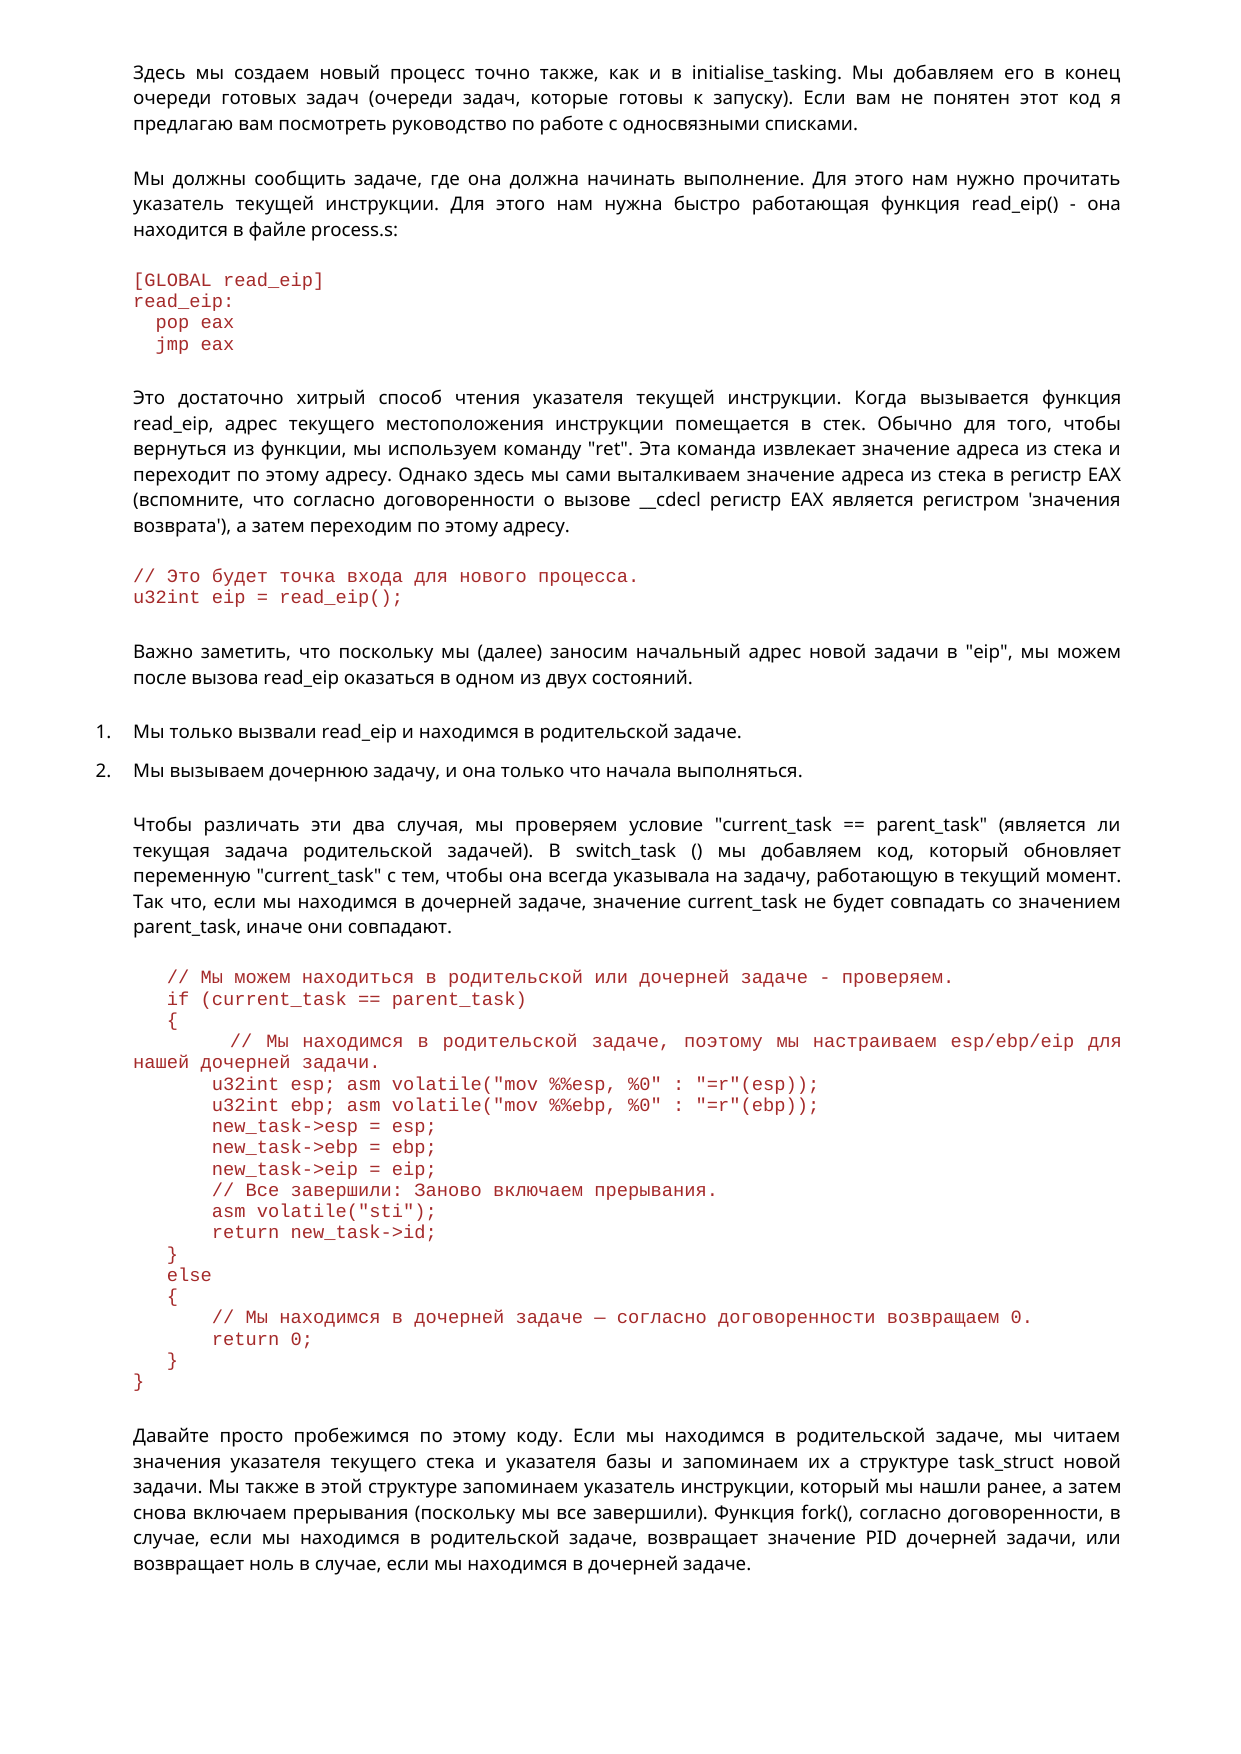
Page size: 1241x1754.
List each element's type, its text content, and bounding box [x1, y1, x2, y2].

text { [133, 1287, 1122, 1308]
text return new_task->id; [133, 1223, 1122, 1244]
text Важно заметить, что поскольку мы (далее) заносим начальный адрес новой задачи в "eip", мы можем после вызова read_eip оказаться в одном из двух состояний. [133, 639, 1122, 690]
text else [133, 1266, 1122, 1287]
text // Мы можем находиться в родительской или дочерней задаче - проверяем. [133, 968, 1122, 989]
text u32int ebp; asm volatile("mov %%ebp, %0" : "=r"(ebp)); [133, 1096, 1122, 1117]
text if (current_task == parent_task) [133, 989, 1122, 1011]
text return 0; [133, 1329, 1122, 1351]
text u32int eip = read_eip(); [133, 588, 1122, 609]
text Это достаточно хитрый способ чтения указателя текущей инструкции. Когда вызывается функция read_eip, адрес текущего местоположения инструкции помещается в стек. Обычно для того, чтобы вернуться из функции, мы используем команду "ret". Эта команда извлекает значение адреса из стека и переходит по этому адресу. Однако здесь мы сами выталкиваем значение адреса из стека в регистр EAX (вспомните, что согласно договоренности о вызове __cdecl регистр EAX является регистром 'значения возврата'), а затем переходим по этому адресу. [133, 385, 1122, 538]
list Мы вызываем дочернюю задачу, и она только что начала выполняться. [95, 757, 1122, 782]
text // Все завершили: Заново включаем прерывания. [133, 1181, 1122, 1202]
text jmp eax [133, 334, 1122, 356]
text // Это будет точка входа для нового процесса. [133, 567, 1122, 588]
text new_task->esp = esp; [133, 1117, 1122, 1138]
text new_task->ebp = ebp; [133, 1138, 1122, 1159]
text } [133, 1372, 1122, 1393]
text } [133, 1351, 1122, 1372]
text u32int esp; asm volatile("mov %%esp, %0" : "=r"(esp)); [133, 1074, 1122, 1096]
text Давайте просто пробежимся по этому коду. Если мы находимся в родительской задаче, мы читаем значения указателя текущего стека и указателя базы и запоминаем их а структуре task_struct новой задачи. Мы также в этой структуре запоминаем указатель инструкции, который мы нашли ранее, а затем снова включаем прерывания (поскольку мы все завершили). Функция fork(), согласно договоренности, в случае, если мы находимся в родительской задаче, возвращает значение PID дочерней задачи, или возвращает ноль в случае, если мы находимся в дочерней задаче. [133, 1422, 1122, 1576]
text asm volatile("sti"); [133, 1202, 1122, 1223]
text read_eip: [133, 292, 1122, 313]
text new_task->eip = eip; [133, 1159, 1122, 1181]
text { [133, 1011, 1122, 1032]
list Мы только вызвали read_eip и находимся в родительской задаче. [95, 719, 1122, 744]
text Здесь мы создаем новый процесс точно также, как и в initialise_tasking. Мы добавляем его в конец очереди готовых задач (очереди задач, которые готовы к запуску). Если вам не понятен этот код я предлагаю вам посмотреть руководство по работе с односвязными списками. [133, 59, 1122, 136]
text [GLOBAL read_eip] [133, 271, 1122, 292]
text Мы должны сообщить задаче, где она должна начинать выполнение. Для этого нам нужно прочитать указатель текущей инструкции. Для этого нам нужна быстро работающая функция read_eip() - она находится в файле process.s: [133, 165, 1122, 241]
text // Мы находимся в родительской задаче, поэтому мы настраиваем esp/ebp/eip для нашей дочерней задачи. [133, 1032, 1122, 1074]
text } [133, 1244, 1122, 1266]
text pop eax [133, 313, 1122, 334]
text // Мы находимся в дочерней задаче — согласно договоренности возвращаем 0. [133, 1308, 1122, 1329]
text Чтобы различать эти два случая, мы проверяем условие "current_task == parent_task" (является ли текущая задача родительской задачей). В switch_task () мы добавляем код, который обновляет переменную "current_task" с тем, чтобы она всегда указывала на задачу, работающую в текущий момент. Так что, если мы находимся в дочерней задаче, значение current_task не будет совпадать со значением parent_task, иначе они совпадают. [133, 812, 1122, 939]
